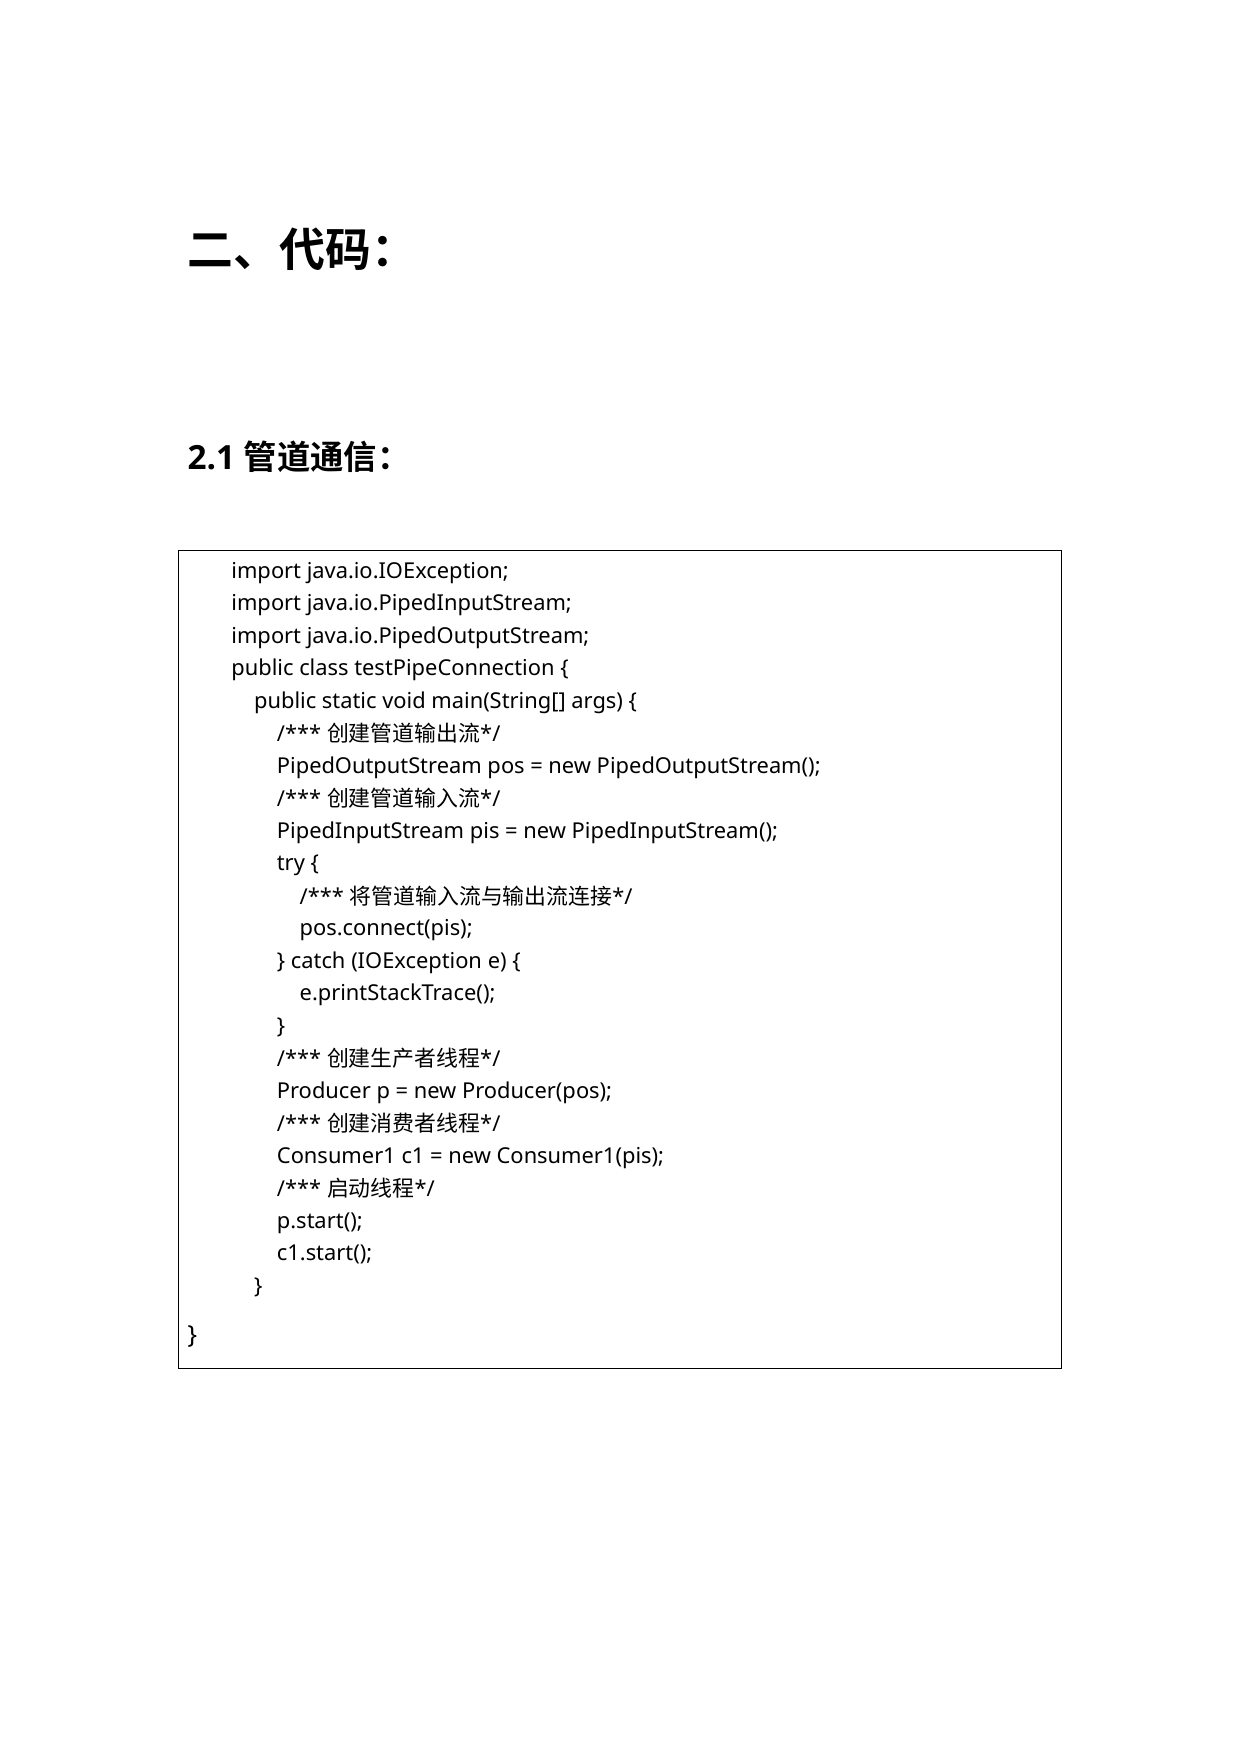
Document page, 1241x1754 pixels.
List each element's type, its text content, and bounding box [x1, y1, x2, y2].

subtitle 2.1 管道通信： [187, 423, 1053, 488]
text } [179, 1298, 1061, 1368]
text e.printStackTrace(); [187, 976, 1053, 1008]
text /*** 启动线程*/ [187, 1171, 1053, 1203]
text PipedInputStream pis = new PipedInputStream(); [187, 813, 1053, 846]
text /*** 创建管道输入流*/ [187, 781, 1053, 813]
text import java.io.PipedInputStream; [187, 586, 1053, 618]
text c1.start(); [187, 1236, 1053, 1268]
text } [187, 1268, 1053, 1298]
text try { [187, 846, 1053, 878]
text pos.connect(pis); [187, 911, 1053, 943]
text import java.io.IOException; [179, 551, 1061, 586]
text } [187, 1008, 1053, 1041]
text public static void main(String[] args) { [187, 683, 1053, 716]
text Consumer1 c1 = new Consumer1(pis); [187, 1138, 1053, 1171]
text PipedOutputStream pos = new PipedOutputStream(); [187, 748, 1053, 781]
text import java.io.PipedOutputStream; [187, 618, 1053, 651]
text /*** 创建消费者线程*/ [187, 1106, 1053, 1138]
text } catch (IOException e) { [187, 943, 1053, 976]
text /*** 将管道输入流与输出流连接*/ [187, 878, 1053, 911]
text Producer p = new Producer(pos); [187, 1073, 1053, 1106]
text p.start(); [187, 1203, 1053, 1236]
subtitle 二、代码： [187, 197, 1053, 295]
text /*** 创建管道输出流*/ [187, 716, 1053, 748]
text public class testPipeConnection { [187, 651, 1053, 683]
text /*** 创建生产者线程*/ [187, 1041, 1053, 1073]
